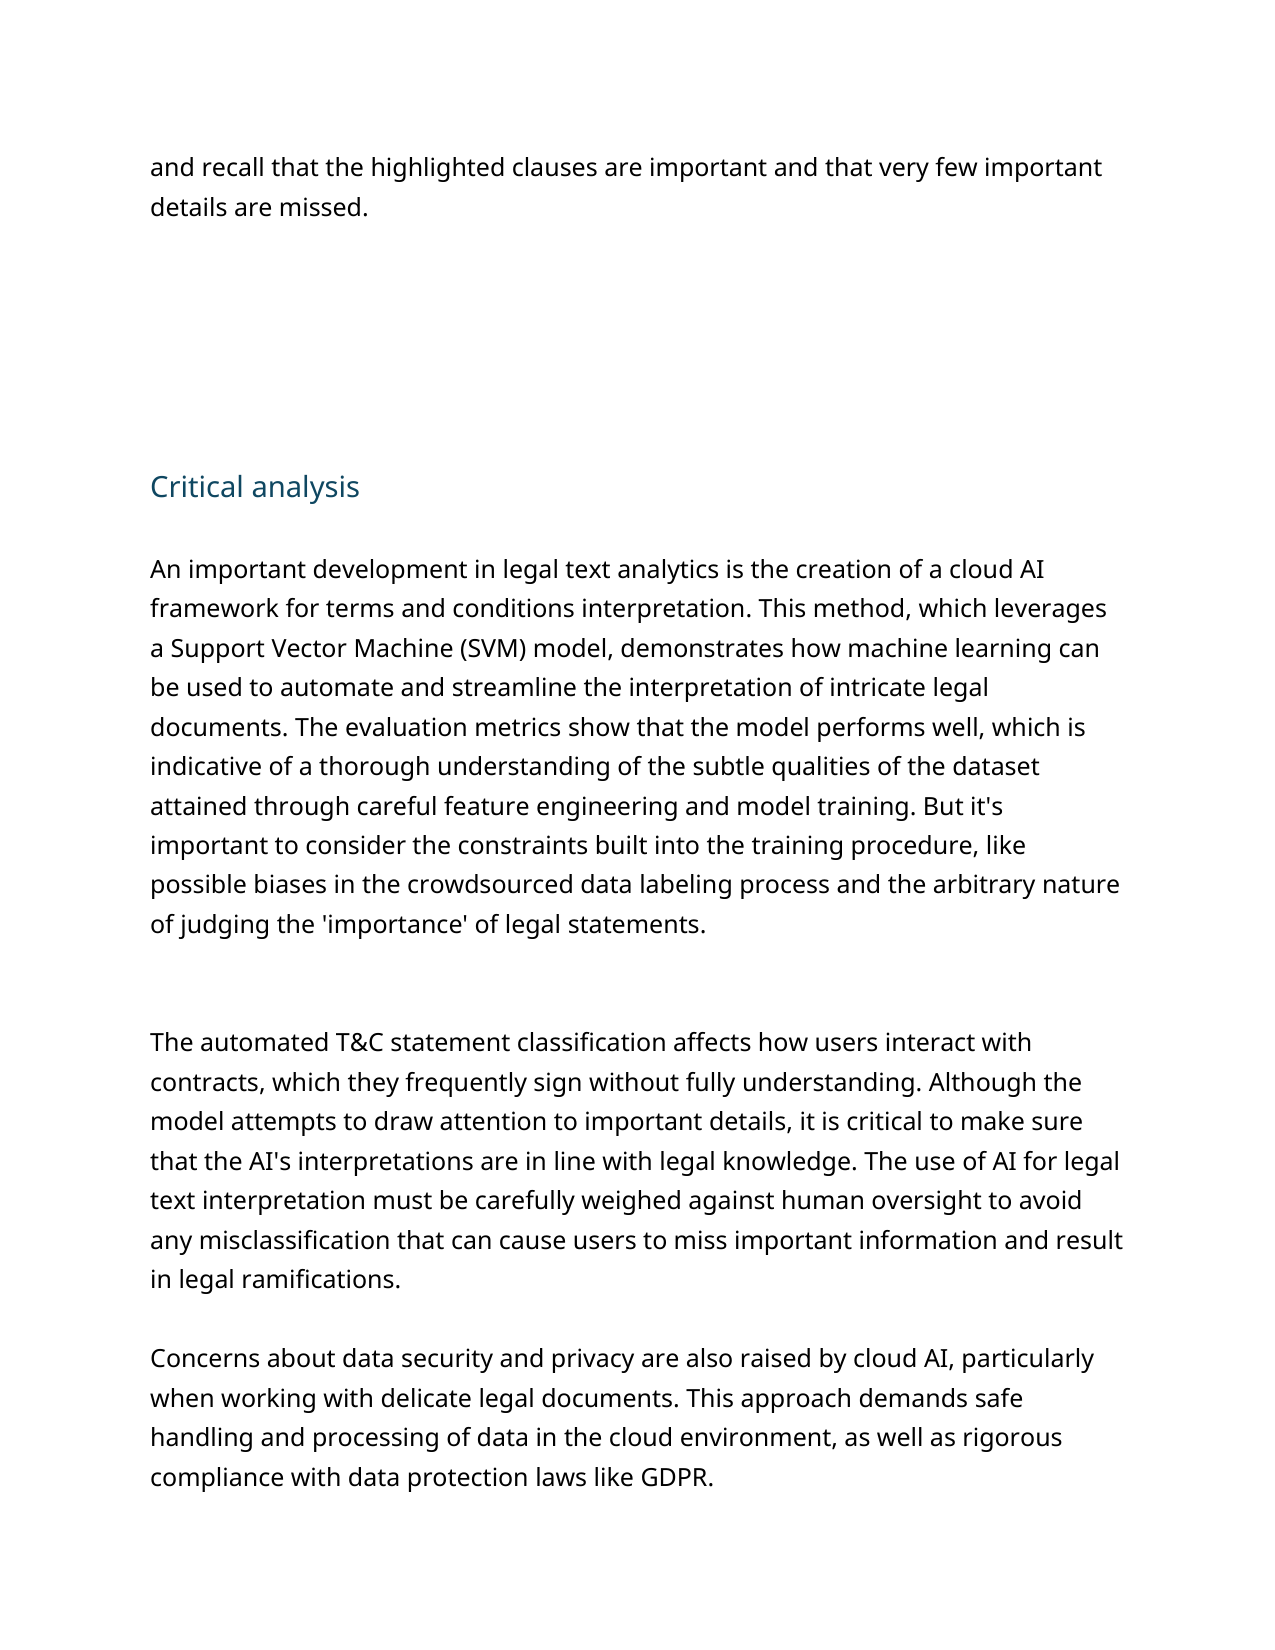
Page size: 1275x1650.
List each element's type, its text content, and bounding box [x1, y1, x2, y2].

text The automated T&C statement classification affects how users interact with contracts, which they frequently sign without fully understanding. Although the model attempts to draw attention to important details, it is critical to make sure that the AI's interpretations are in line with legal knowledge. The use of AI for legal text interpretation must be carefully weighed against human oversight to avoid any misclassification that can cause users to miss important information and result in legal ramifications. [150, 1025, 1125, 1296]
text Critical analysis [150, 466, 1125, 506]
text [150, 150, 1125, 223]
text An important development in legal text analytics is the creation of a cloud AI framework for terms and conditions interpretation. This method, which leverages a Support Vector Machine (SVM) model, demonstrates how machine learning can be used to automate and streamline the interpretation of intricate legal documents. The evaluation metrics show that the model performs well, which is indicative of a thorough understanding of the subtle qualities of the dataset attained through careful feature engineering and model training. But it's important to consider the constraints built into the training procedure, like possible biases in the crowdsourced data labeling process and the arbitrary nature of judging the 'importance' of legal statements. [150, 551, 1125, 941]
text Concerns about data security and privacy are also raised by cloud AI, particularly when working with delicate legal documents. This approach demands safe handling and processing of data in the cloud environment, as well as rigorous compliance with data protection laws like GDPR. [150, 1341, 1125, 1493]
